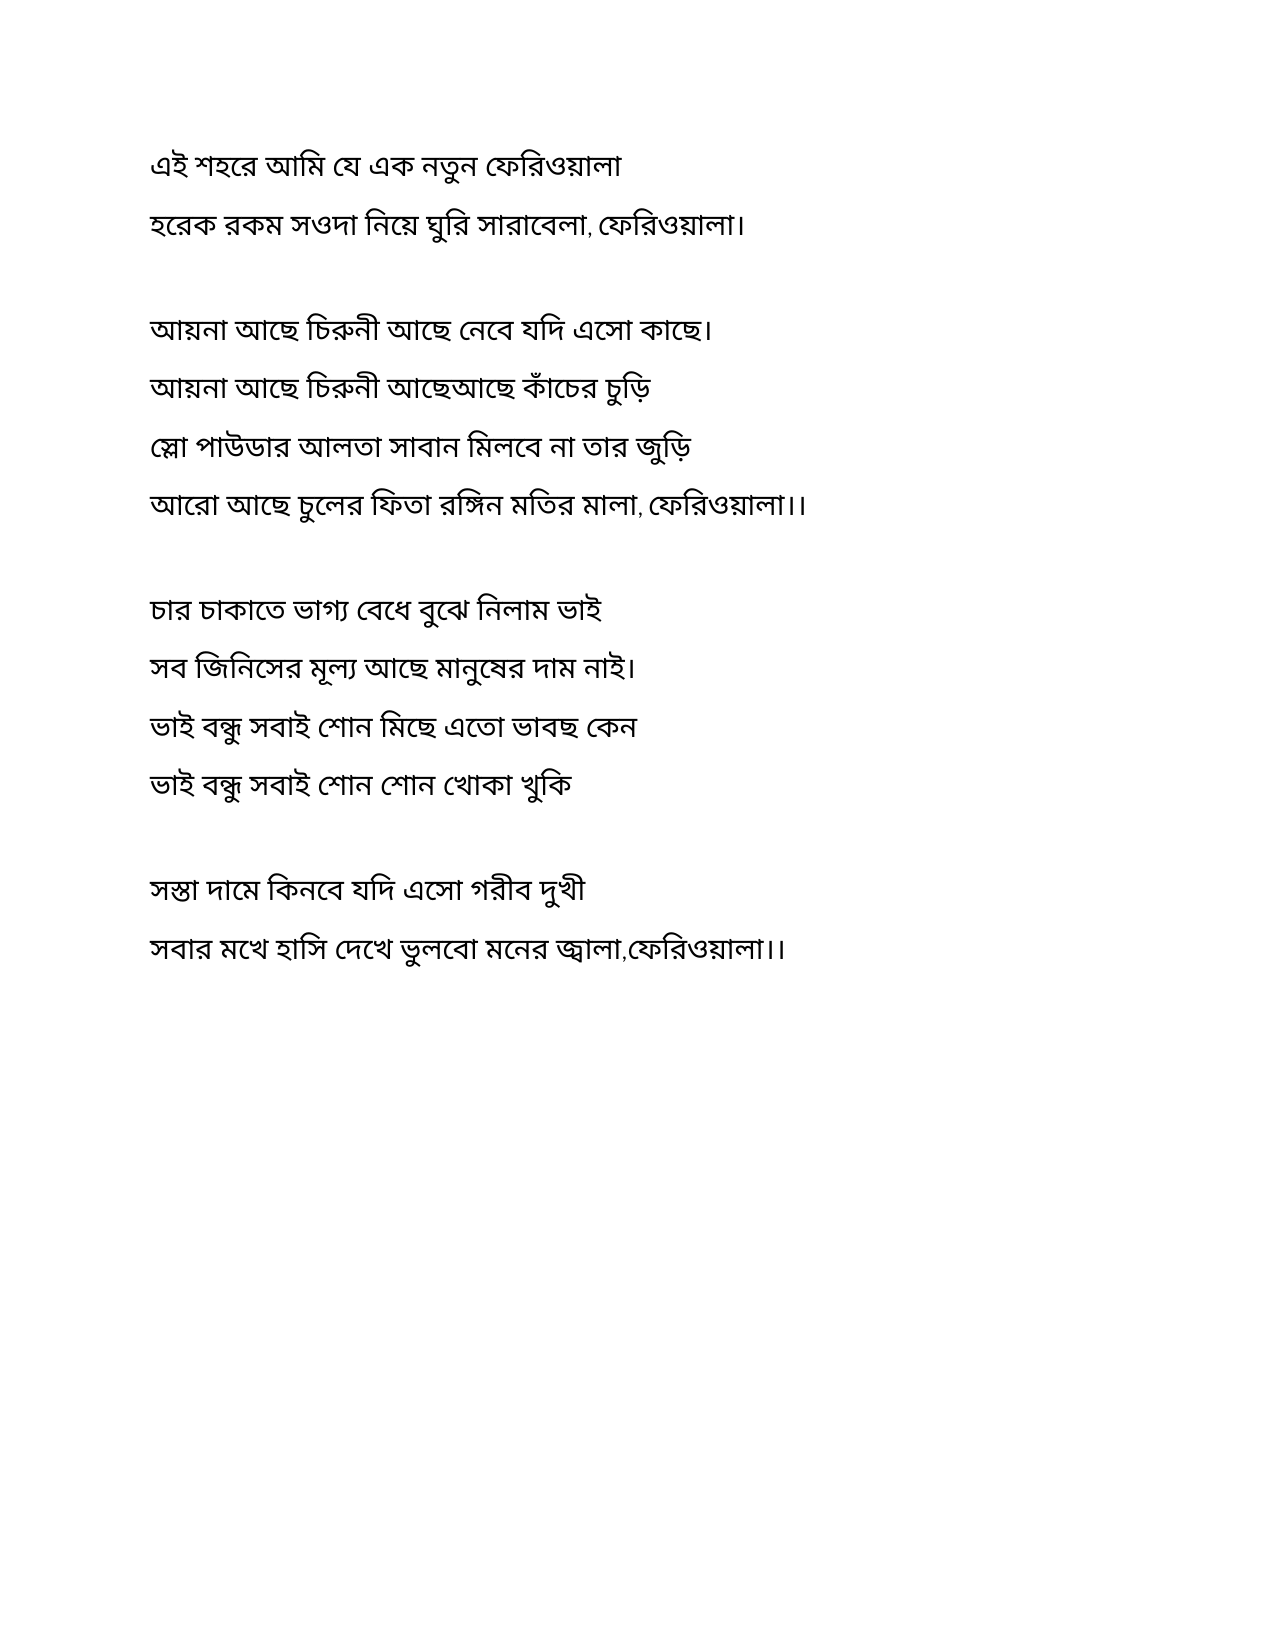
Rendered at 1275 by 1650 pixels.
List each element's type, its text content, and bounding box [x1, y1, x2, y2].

text স্লো পাউডার আলতা সাবান মিলবে না তার জুড়ি [150, 430, 1125, 469]
text আয়না আছে চিরুনী আছে নেবে যদি এসো কাছে। [150, 313, 1125, 352]
text সস্তা দামে কিনবে যদি এসো গরীব দুখী [150, 874, 1125, 913]
text সবার মখে হাসি দেখে ভুলবো মনের জ্বালা,ফেরিওয়ালা।। [150, 932, 1125, 971]
text সব জিনিসের মূল্য আছে মানুষের দাম নাই। [150, 652, 1125, 691]
text আয়না আছে চিরুনী আছেআছে কাঁচের চুড়ি [150, 372, 1125, 411]
text হরেক রকম সওদা নিয়ে ঘুরি সারাবেলা, ফেরিওয়ালা। [150, 208, 1125, 247]
text আরো আছে চুলের ফিতা রঙ্গিন মতির মালা, ফেরিওয়ালা।। [150, 488, 1125, 527]
text এই শহরে আমি যে এক নতুন ফেরিওয়ালা [150, 150, 1125, 189]
text ভাই বন্ধু সবাই শোন মিছে এতো ভাবছ কেন [150, 710, 1125, 749]
text ভাই বন্ধু সবাই শোন শোন খোকা খুকি [150, 769, 1125, 807]
text চার চাকাতে ভাগ্য বেধে বুঝে নিলাম ভাই [150, 594, 1125, 632]
